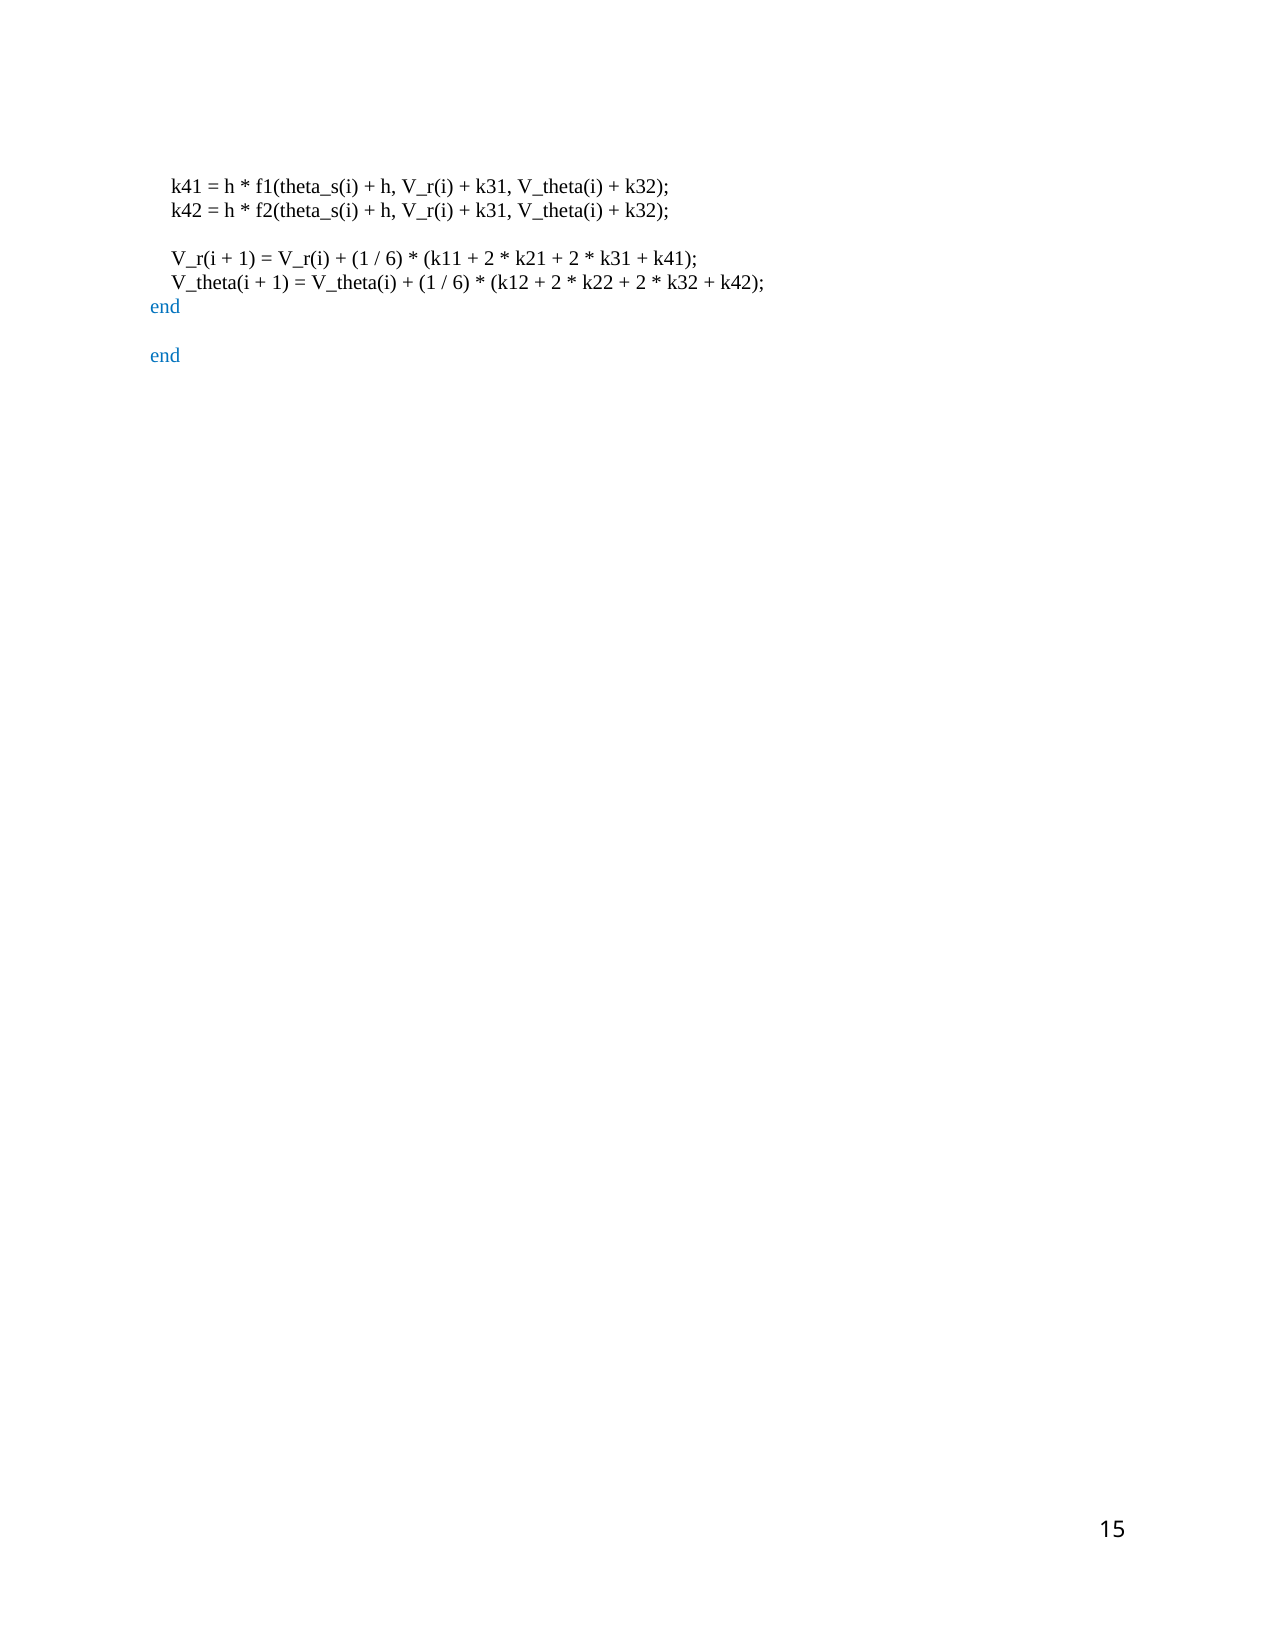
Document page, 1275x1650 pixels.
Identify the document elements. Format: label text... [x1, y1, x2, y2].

text end [150, 342, 1125, 367]
text k42 = h * f2(theta_s(i) + h, V_r(i) + k31, V_theta(i) + k32); [150, 198, 1125, 222]
text V_theta(i + 1) = V_theta(i) + (1 / 6) * (k12 + 2 * k22 + 2 * k32 + k42); [150, 270, 1125, 294]
text k41 = h * f1(theta_s(i) + h, V_r(i) + k31, V_theta(i) + k32); [150, 174, 1125, 198]
text V_r(i + 1) = V_r(i) + (1 / 6) * (k11 + 2 * k21 + 2 * k31 + k41); [150, 246, 1125, 270]
text end [150, 294, 1125, 318]
